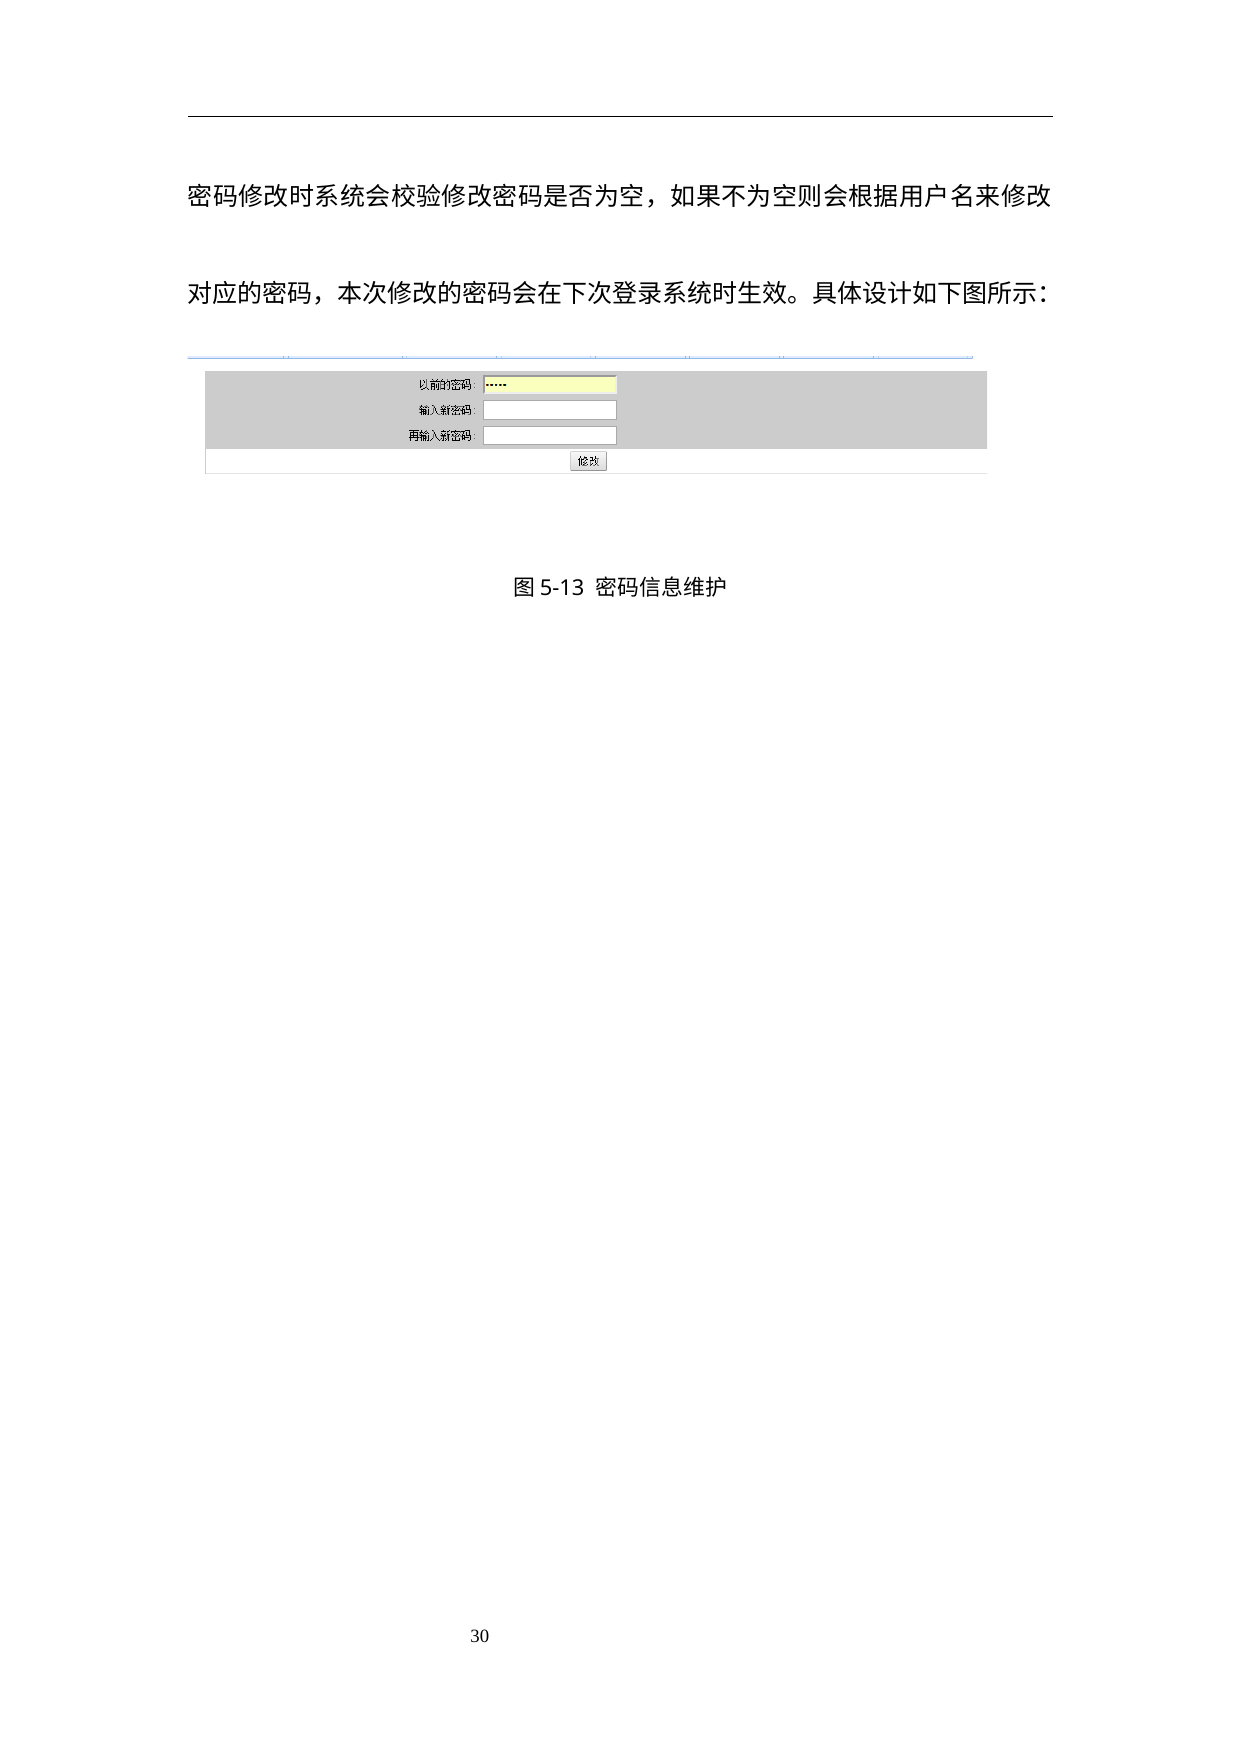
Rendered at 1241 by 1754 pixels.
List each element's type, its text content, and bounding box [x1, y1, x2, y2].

text 图5-13 密码信息维护 [187, 570, 1053, 603]
picture [187, 356, 988, 525]
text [187, 162, 1053, 324]
